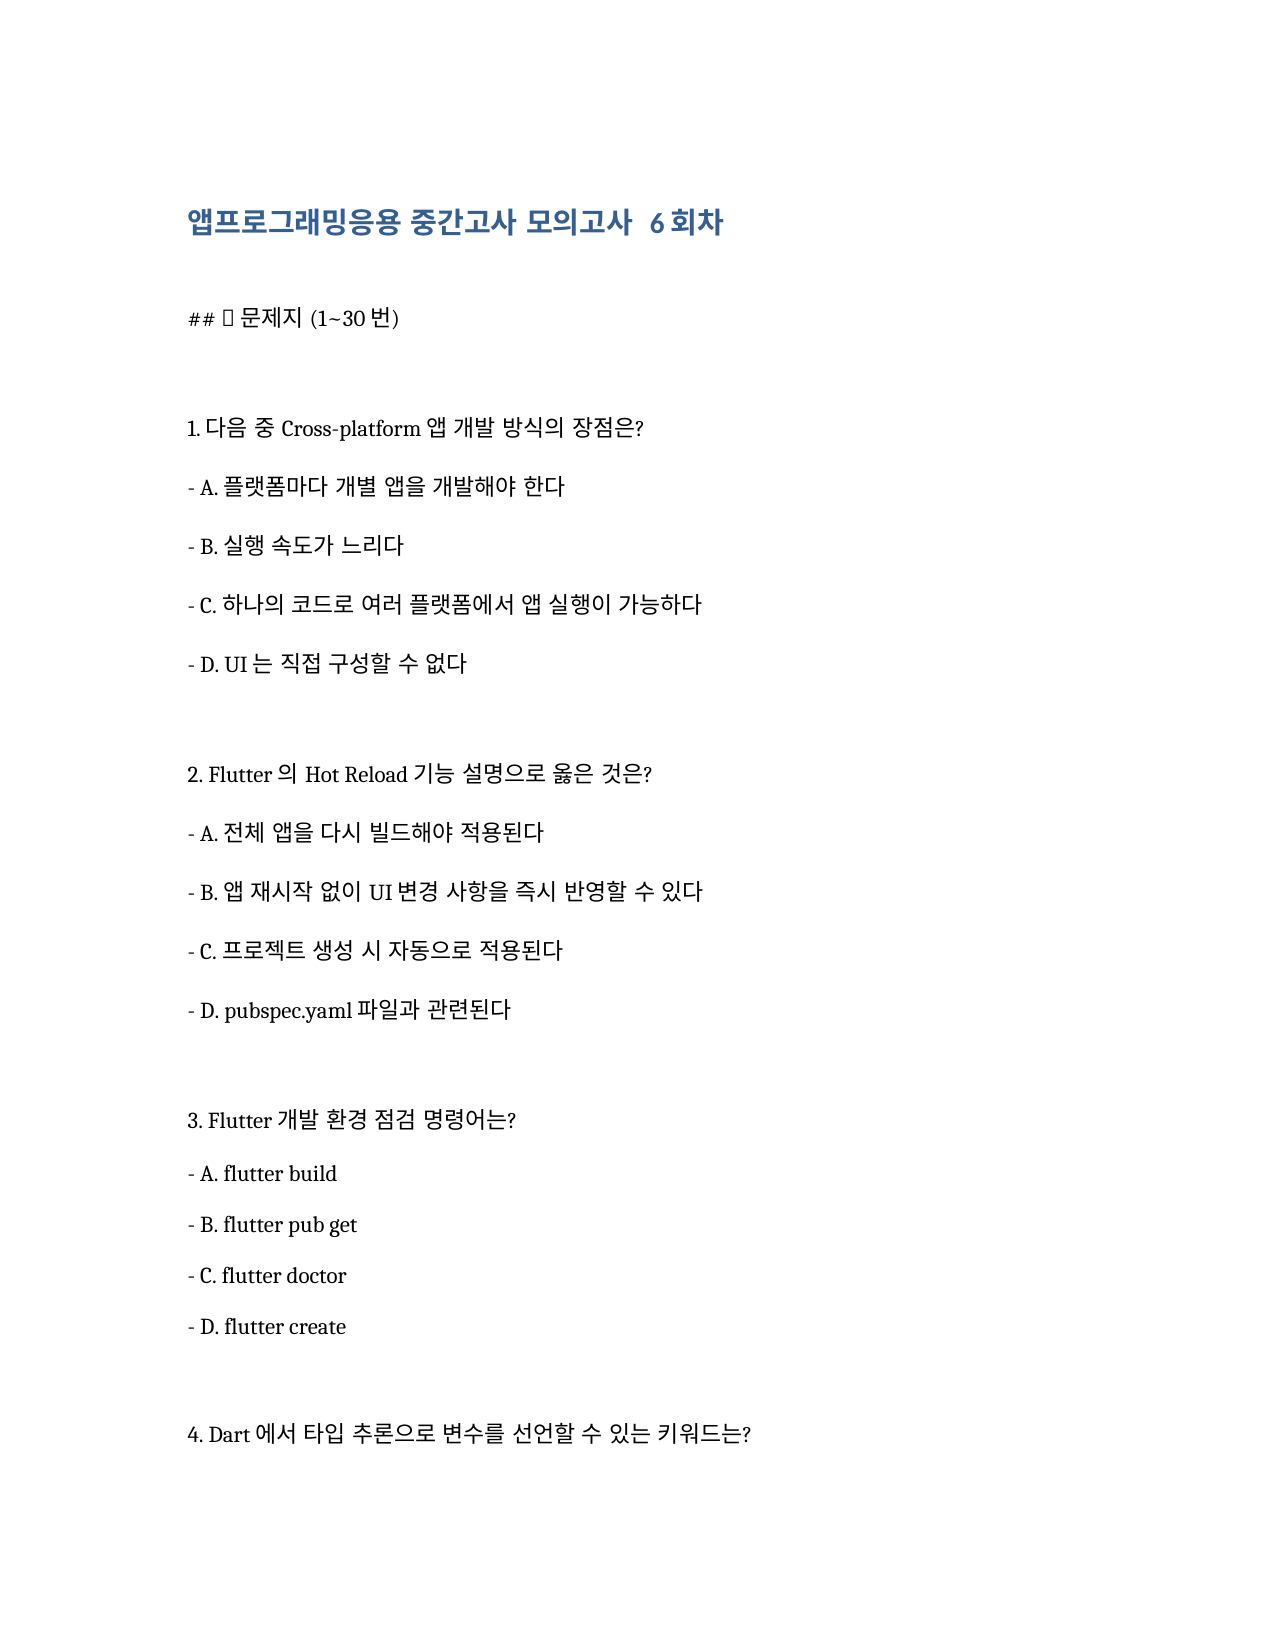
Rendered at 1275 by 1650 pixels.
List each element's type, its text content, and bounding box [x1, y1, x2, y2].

text - A. 전체 앱을 다시 빌드해야 적용된다 [187, 814, 1087, 848]
text 4. Dart에서 타입 추론으로 변수를 선언할 수 있는 키워드는? [187, 1416, 1087, 1449]
text - A. 플랫폼마다 개별 앱을 개발해야 한다 [187, 469, 1087, 502]
text - C. flutter doctor [187, 1262, 1087, 1289]
text - B. flutter pub get [187, 1211, 1087, 1238]
text - D. pubspec.yaml 파일과 관련된다 [187, 991, 1087, 1025]
text - A. flutter build [187, 1160, 1087, 1187]
text - B. 앱 재시작 없이 UI 변경 사항을 즉시 반영할 수 있다 [187, 873, 1087, 907]
text 1. 다음 중 Cross-platform 앱 개발 방식의 장점은? [187, 410, 1087, 443]
text - D. flutter create [187, 1313, 1087, 1340]
text - B. 실행 속도가 느리다 [187, 528, 1087, 561]
text - C. 하나의 코드로 여러 플랫폼에서 앱 실행이 가능하다 [187, 587, 1087, 620]
text 2. Flutter의 Hot Reload 기능 설명으로 옳은 것은? [187, 756, 1087, 789]
text ## ✅ 문제지 (1~30번) [187, 299, 1087, 333]
text - D. UI는 직접 구성할 수 없다 [187, 646, 1087, 679]
text - C. 프로젝트 생성 시 자동으로 적용된다 [187, 932, 1087, 966]
subtitle 앱프로그래밍응용 중간고사 모의고사 6회차 [187, 200, 1087, 242]
text 3. Flutter 개발 환경 점검 명령어는? [187, 1101, 1087, 1135]
